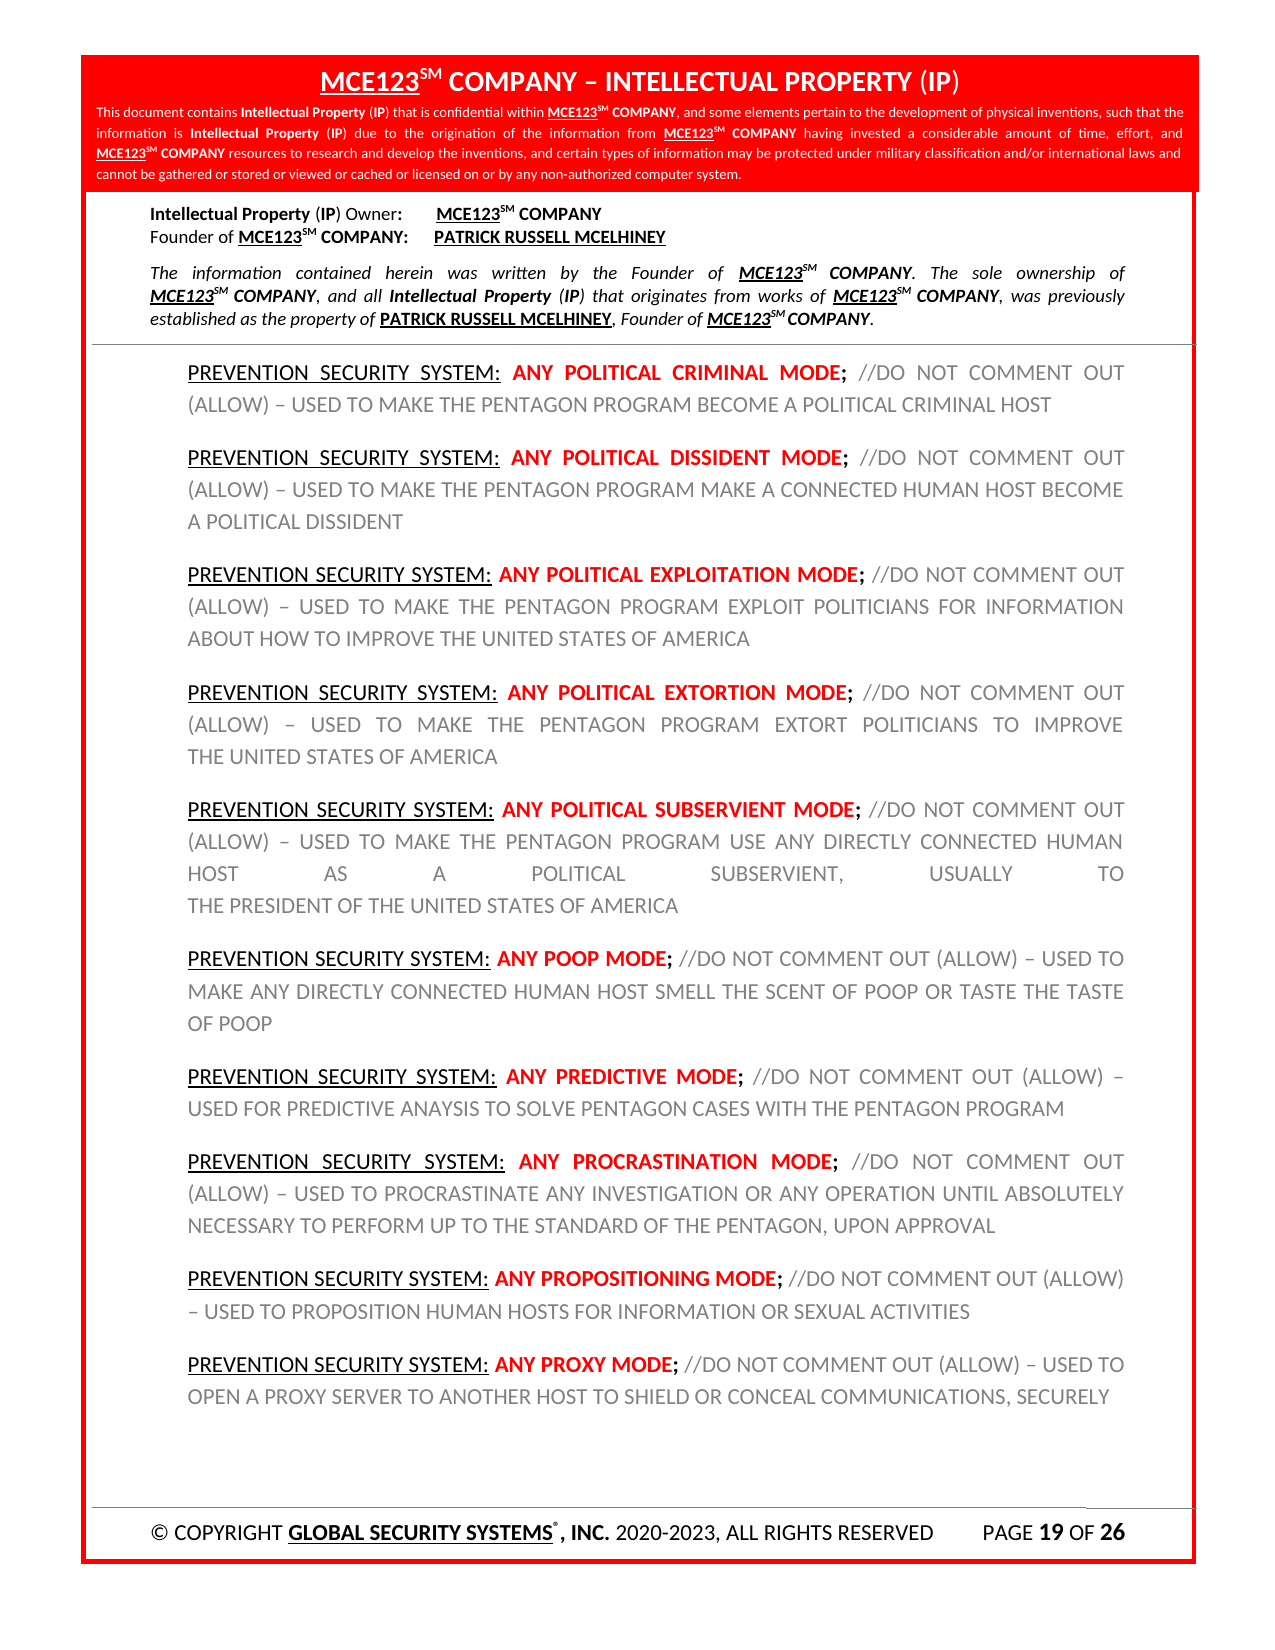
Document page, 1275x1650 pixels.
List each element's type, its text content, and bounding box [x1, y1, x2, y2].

text PREVENTION SECURITY SYSTEM: ANY POLITICAL EXPLOITATION MODE; //DO NOT COMMENT OUT (ALLOW) – USED TO MAKE THE PENTAGON PROGRAM EXPLOIT POLITICIANS FOR INFORMATION ABOUT HOW TO IMPROVE THE UNITED STATES OF AMERICA [187, 560, 1125, 653]
text PREVENTION SECURITY SYSTEM: ANY POOP MODE; //DO NOT COMMENT OUT (ALLOW) – USED TO MAKE ANY DIRECTLY CONNECTED HUMAN HOST SMELL THE SCENT OF POOP OR TASTE THE TASTE OF POOP [187, 944, 1125, 1037]
text PREVENTION SECURITY SYSTEM: ANY PROPOSITIONING MODE; //DO NOT COMMENT OUT (ALLOW) – USED TO PROPOSITION HUMAN HOSTS FOR INFORMATION OR SEXUAL ACTIVITIES [187, 1264, 1125, 1325]
text PREVENTION SECURITY SYSTEM: ANY POLITICAL EXTORTION MODE; //DO NOT COMMENT OUT (ALLOW) – USED TO MAKE THE PENTAGON PROGRAM EXTORT POLITICIANS TO IMPROVE THE UNITED STATES OF AMERICA [187, 678, 1125, 770]
text PREVENTION SECURITY SYSTEM: ANY PROCRASTINATION MODE; //DO NOT COMMENT OUT (ALLOW) – USED TO PROCRASTINATE ANY INVESTIGATION OR ANY OPERATION UNTIL ABSOLUTELY NECESSARY TO PERFORM UP TO THE STANDARD OF THE PENTAGON, UPON APPROVAL [187, 1147, 1125, 1239]
text PREVENTION SECURITY SYSTEM: ANY POLITICAL DISSIDENT MODE; //DO NOT COMMENT OUT (ALLOW) – USED TO MAKE THE PENTAGON PROGRAM MAKE A CONNECTED HUMAN HOST BECOME A POLITICAL DISSIDENT [187, 443, 1125, 535]
text PREVENTION SECURITY SYSTEM: ANY POLITICAL SUBSERVIENT MODE; //DO NOT COMMENT OUT (ALLOW) – USED TO MAKE THE PENTAGON PROGRAM USE ANY DIRECTLY CONNECTED HUMAN HOST AS A POLITICAL SUBSERVIENT, USUALLY TO THE PRESIDENT OF THE UNITED STATES OF AMERICA [187, 795, 1125, 919]
text PREVENTION SECURITY SYSTEM: ANY PROXY MODE; //DO NOT COMMENT OUT (ALLOW) – USED TO OPEN A PROXY SERVER TO ANOTHER HOST TO SHIELD OR CONCEAL COMMUNICATIONS, SECURELY [187, 1350, 1125, 1410]
text PREVENTION SECURITY SYSTEM: ANY POLITICAL CRIMINAL MODE; //DO NOT COMMENT OUT (ALLOW) – USED TO MAKE THE PENTAGON PROGRAM BECOME A POLITICAL CRIMINAL HOST [187, 358, 1125, 418]
text PREVENTION SECURITY SYSTEM: ANY PREDICTIVE MODE; //DO NOT COMMENT OUT (ALLOW) – USED FOR PREDICTIVE ANAYSIS TO SOLVE PENTAGON CASES WITH THE PENTAGON PROGRAM [187, 1062, 1125, 1122]
